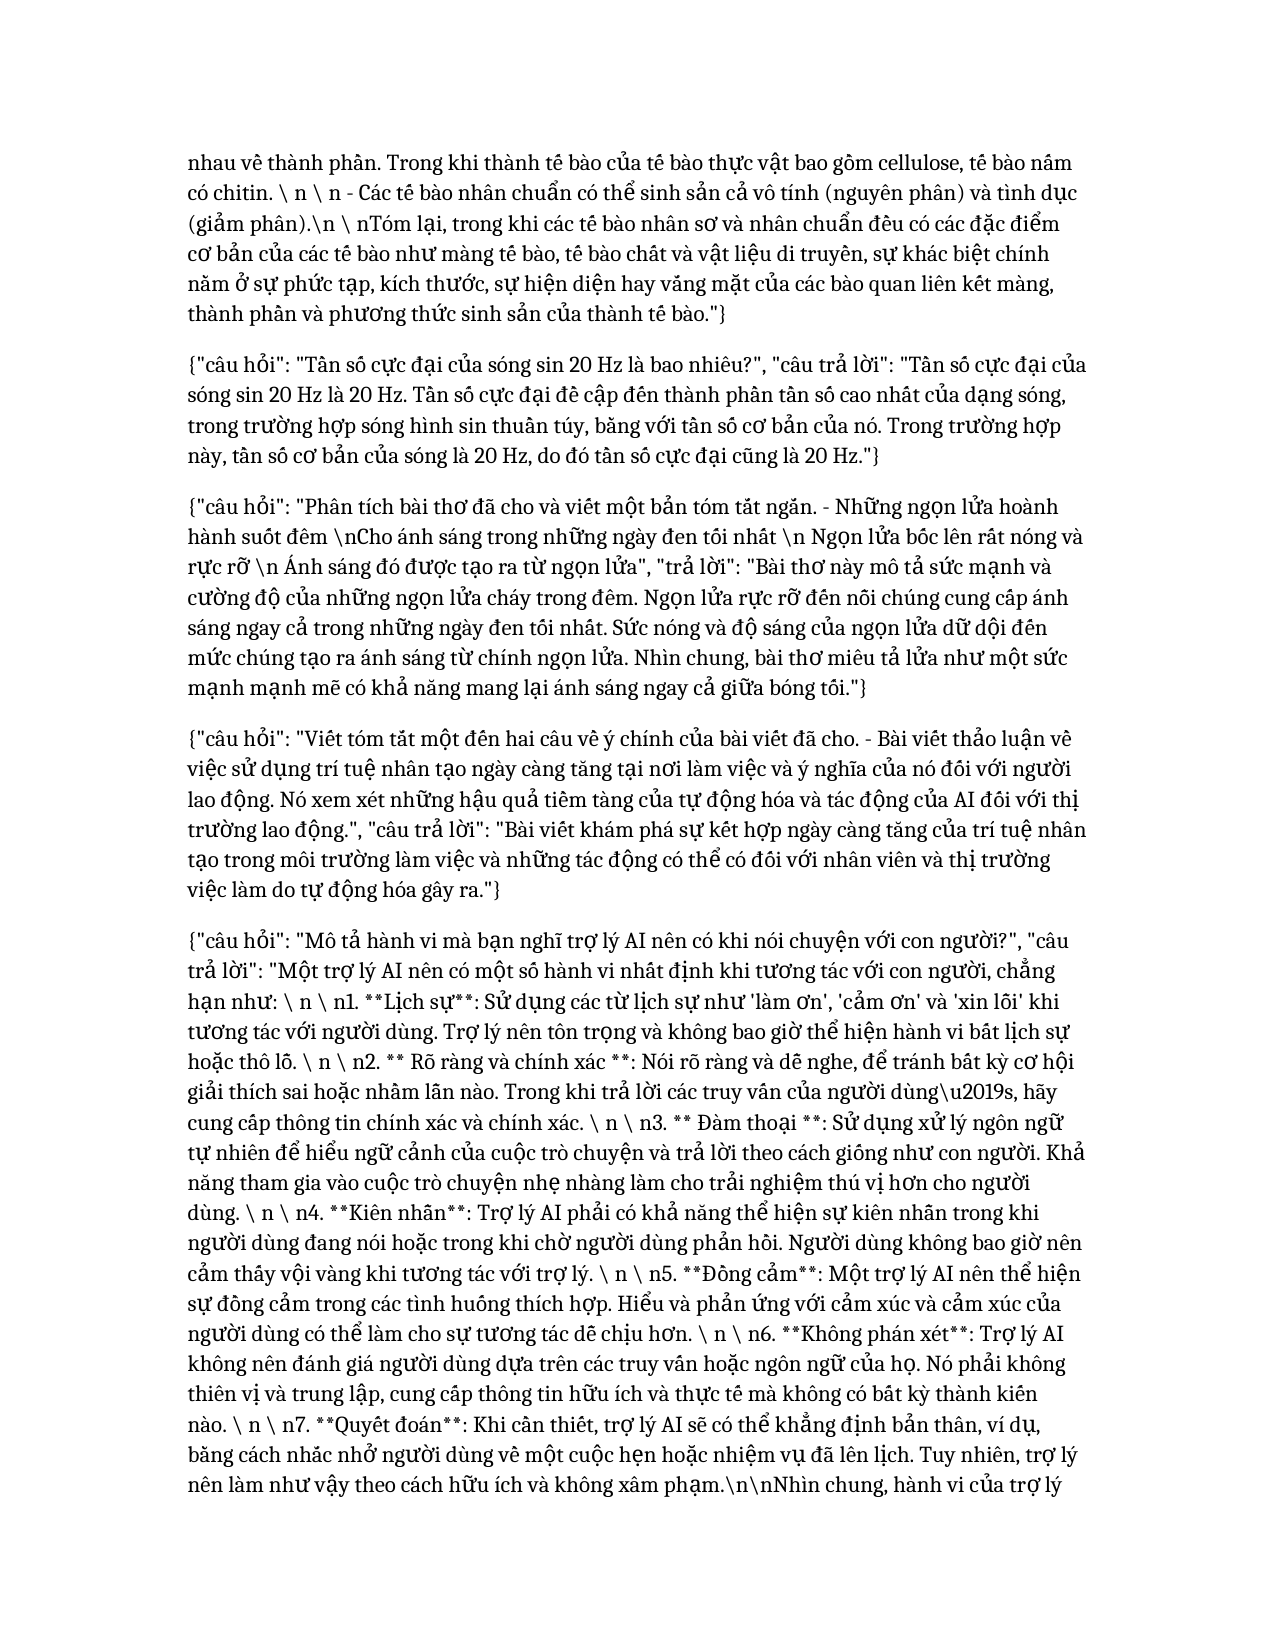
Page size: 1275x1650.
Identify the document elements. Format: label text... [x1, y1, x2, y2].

text {"câu hỏi": "Tần số cực đại của sóng sin 20 Hz là bao nhiêu?", "câu trả lời": "Tần số cực đại của sóng sin 20 Hz là 20 Hz. Tần số cực đại đề cập đến thành phần tần số cao nhất của dạng sóng, trong trường hợp sóng hình sin thuần túy, bằng với tần số cơ bản của nó. Trong trường hợp này, tần số cơ bản của sóng là 20 Hz, do đó tần số cực đại cũng là 20 Hz."} [187, 352, 1087, 469]
text {"câu hỏi": "Viết tóm tắt một đến hai câu về ý chính của bài viết đã cho. - Bài viết thảo luận về việc sử dụng trí tuệ nhân tạo ngày càng tăng tại nơi làm việc và ý nghĩa của nó đối với người lao động. Nó xem xét những hậu quả tiềm tàng của tự động hóa và tác động của AI đối với thị trường lao động.", "câu trả lời": "Bài viết khám phá sự kết hợp ngày càng tăng của trí tuệ nhân tạo trong môi trường làm việc và những tác động có thể có đối với nhân viên và thị trường việc làm do tự động hóa gây ra."} [187, 726, 1087, 903]
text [187, 928, 1087, 1498]
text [187, 150, 1087, 327]
text {"câu hỏi": "Phân tích bài thơ đã cho và viết một bản tóm tắt ngắn. - Những ngọn lửa hoành hành suốt đêm \nCho ánh sáng trong những ngày đen tối nhất \n Ngọn lửa bốc lên rất nóng và rực rỡ \n Ánh sáng đó được tạo ra từ ngọn lửa", "trả lời": "Bài thơ này mô tả sức mạnh và cường độ của những ngọn lửa cháy trong đêm. Ngọn lửa rực rỡ đến nỗi chúng cung cấp ánh sáng ngay cả trong những ngày đen tối nhất. Sức nóng và độ sáng của ngọn lửa dữ dội đến mức chúng tạo ra ánh sáng từ chính ngọn lửa. Nhìn chung, bài thơ miêu tả lửa như một sức mạnh mạnh mẽ có khả năng mang lại ánh sáng ngay cả giữa bóng tối."} [187, 494, 1087, 701]
